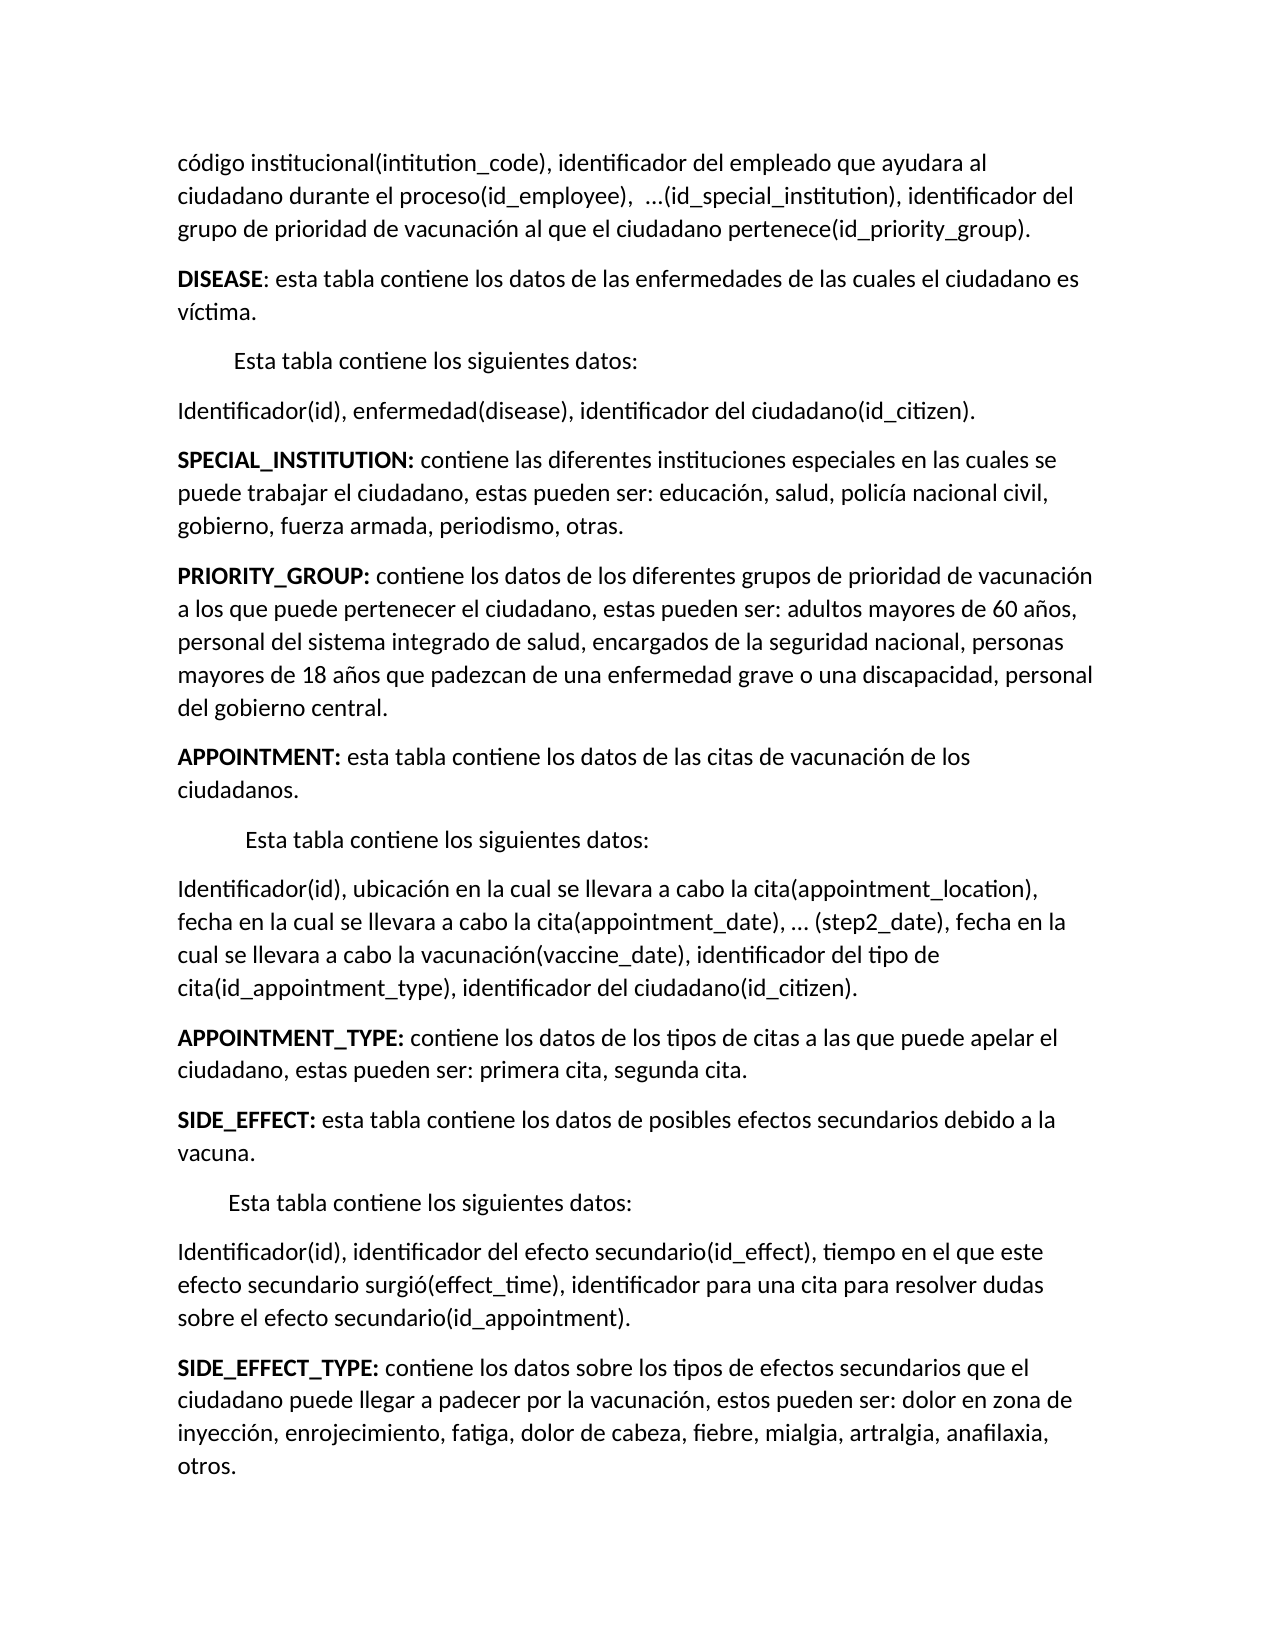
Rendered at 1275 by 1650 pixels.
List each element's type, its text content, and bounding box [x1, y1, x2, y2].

text SIDE_EFFECT_TYPE: contiene los datos sobre los tipos de efectos secundarios que el ciudadano puede llegar a padecer por la vacunación, estos pueden ser: dolor en zona de inyección, enrojecimiento, fatiga, dolor de cabeza, fiebre, mialgia, artralgia, anafilaxia, otros. [177, 1352, 1098, 1481]
text Esta tabla contiene los siguientes datos: [177, 346, 1098, 376]
text SIDE_EFFECT: esta tabla contiene los datos de posibles efectos secundarios debido a la vacuna. [177, 1104, 1098, 1168]
text APPOINTMENT_TYPE: contiene los datos de los tipos de citas a las que puede apelar el ciudadano, estas pueden ser: primera cita, segunda cita. [177, 1022, 1098, 1085]
text APPOINTMENT: esta tabla contiene los datos de las citas de vacunación de los ciudadanos. [177, 741, 1098, 805]
text Esta tabla contiene los siguientes datos: [177, 824, 1098, 854]
text SPECIAL_INSTITUTION: contiene las diferentes instituciones especiales en las cuales se puede trabajar el ciudadano, estas pueden ser: educación, salud, policía nacional civil, gobierno, fuerza armada, periodismo, otras. [177, 445, 1098, 541]
text DISEASE: esta tabla contiene los datos de las enfermedades de las cuales el ciudadano es víctima. [177, 263, 1098, 326]
text PRIORITY_GROUP: contiene los datos de los diferentes grupos de prioridad de vacunación a los que puede pertenecer el ciudadano, estas pueden ser: adultos mayores de 60 años, personal del sistema integrado de salud, encargados de la seguridad nacional, personas mayores de 18 años que padezcan de una enfermedad grave o una discapacidad, personal del gobierno central. [177, 560, 1098, 722]
text Identificador(id), identificador del efecto secundario(id_effect), tiempo en el que este efecto secundario surgió(effect_time), identificador para una cita para resolver dudas sobre el efecto secundario(id_appointment). [177, 1236, 1098, 1333]
text Identificador(id), enfermedad(disease), identificador del ciudadano(id_citizen). [177, 395, 1098, 426]
text Esta tabla contiene los siguientes datos: [177, 1187, 1098, 1217]
text Identificador(id), ubicación en la cual se llevara a cabo la cita(appointment_location), fecha en la cual se llevara a cabo la cita(appointment_date), … (step2_date), fecha en la cual se llevara a cabo la vacunación(vaccine_date), identificador del tipo de cita(id_appointment_type), identificador del ciudadano(id_citizen). [177, 873, 1098, 1003]
